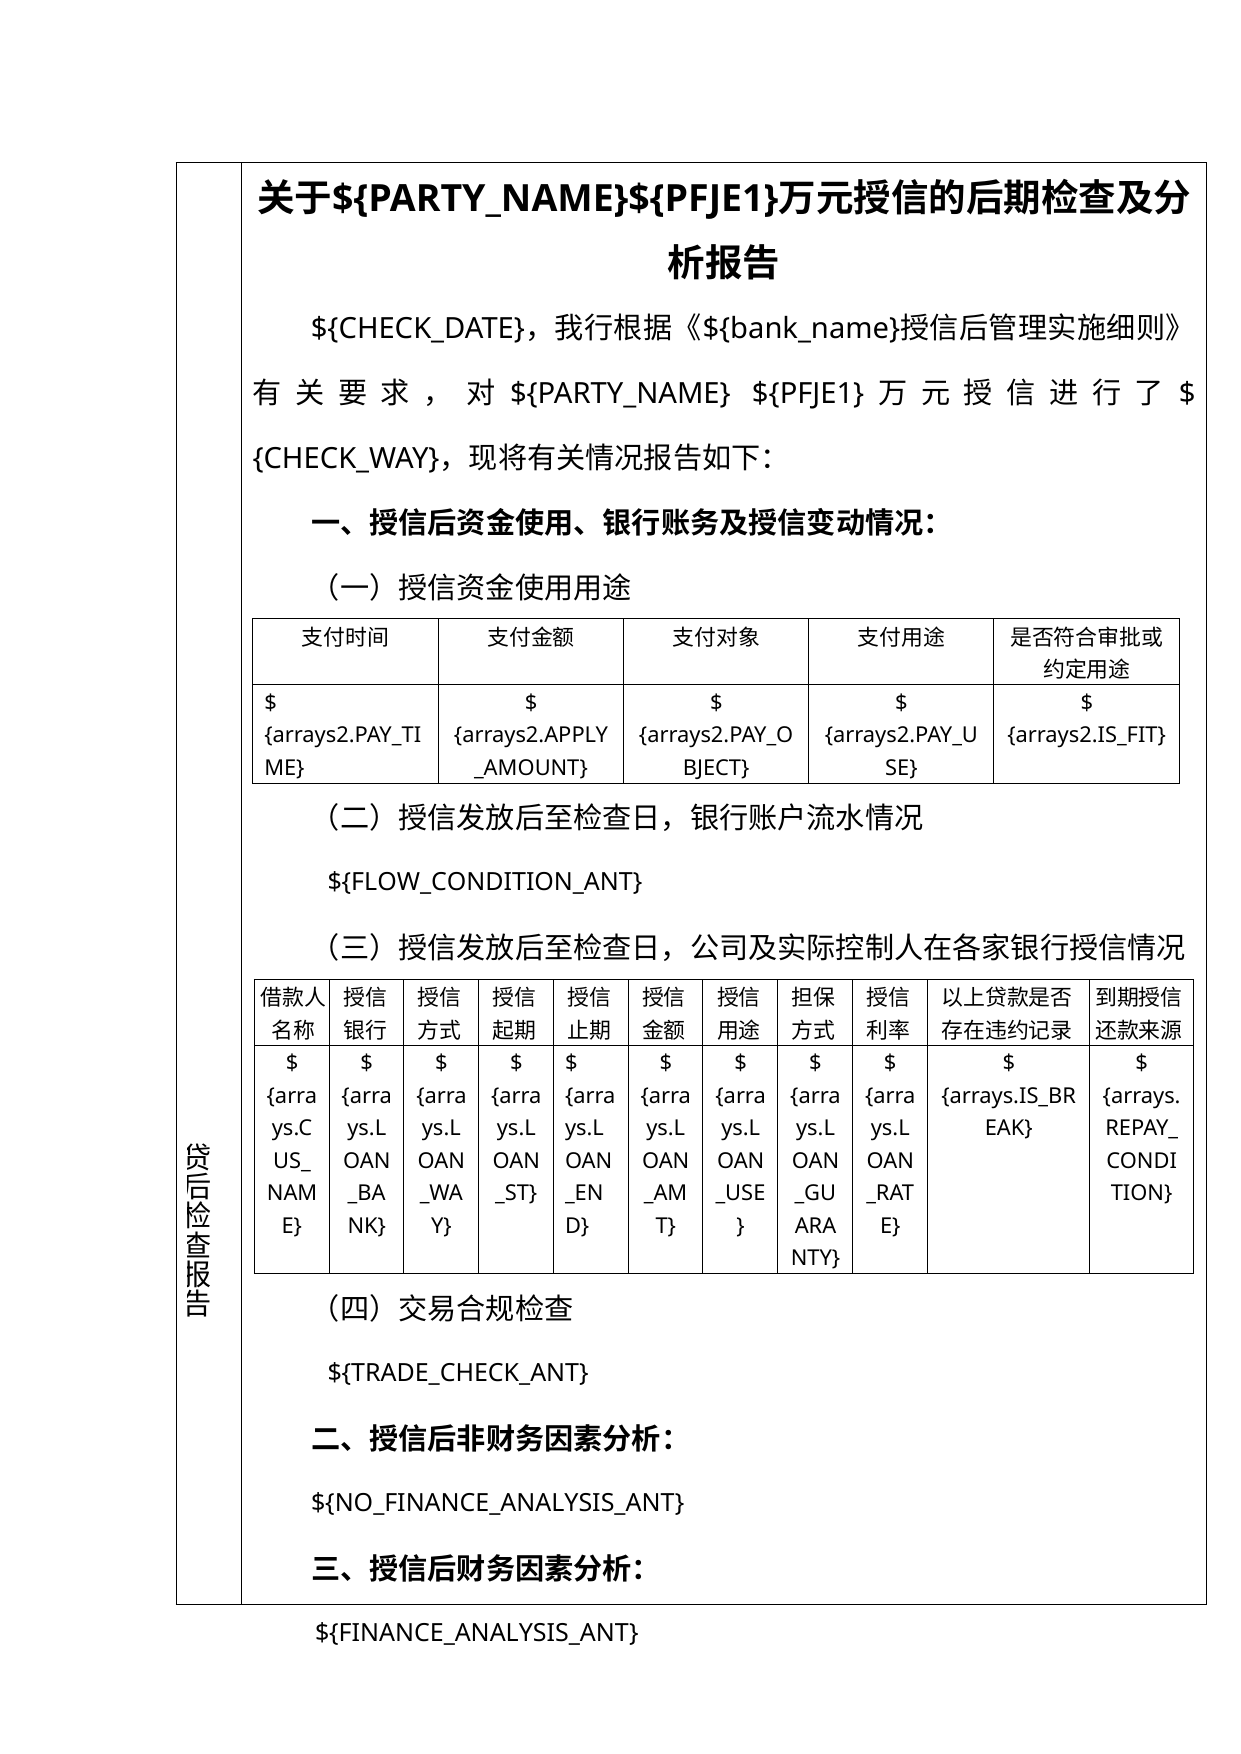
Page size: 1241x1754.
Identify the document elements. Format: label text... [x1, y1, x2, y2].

table_header 关于${PARTY_NAME}${PFJE1}万元授信的后期检查及分析报告 ${CHECK_DATE}，我行根据《${bank_name}授信后管理实施细则》有关要求，对${PARTY_NAME} ${PFJE1}万元授信进行了${CHECK_WAY}，现将有关情况报告如下： 一、授信后资金使用、银行账务及授信变动情况： （一）授信资金使用用途 （二）授信发放后至检查日，银行账户流水情况 ${FLOW_CONDITION_ANT} （三）授信发放后至检查日，公司及实际控制人在各家银行授信情况 （四）交易合规检查 ${TRADE_CHECK_ANT} 二、授信后非财务因素分析： ${NO_FINANCE_ANALYSIS_ANT} 三、授信后财务因素分析： ${FINANCE_ANALYSIS_ANT} 四、第二还款来源变动情况分析： ${REPAY_CHANGE_ANT} 五、风险因素分析及授信管理措施分析： ${RISK_ANALYSIS_ANT} 六、其他值得关注的情况说明 ${OTHER_CONDITION_ANT} 七、检查结论： ${CHECK_RESULT} 检查人： 年 月 日 [242, 163, 1206, 1604]
table_header 贷后检查报告 [177, 163, 241, 1604]
